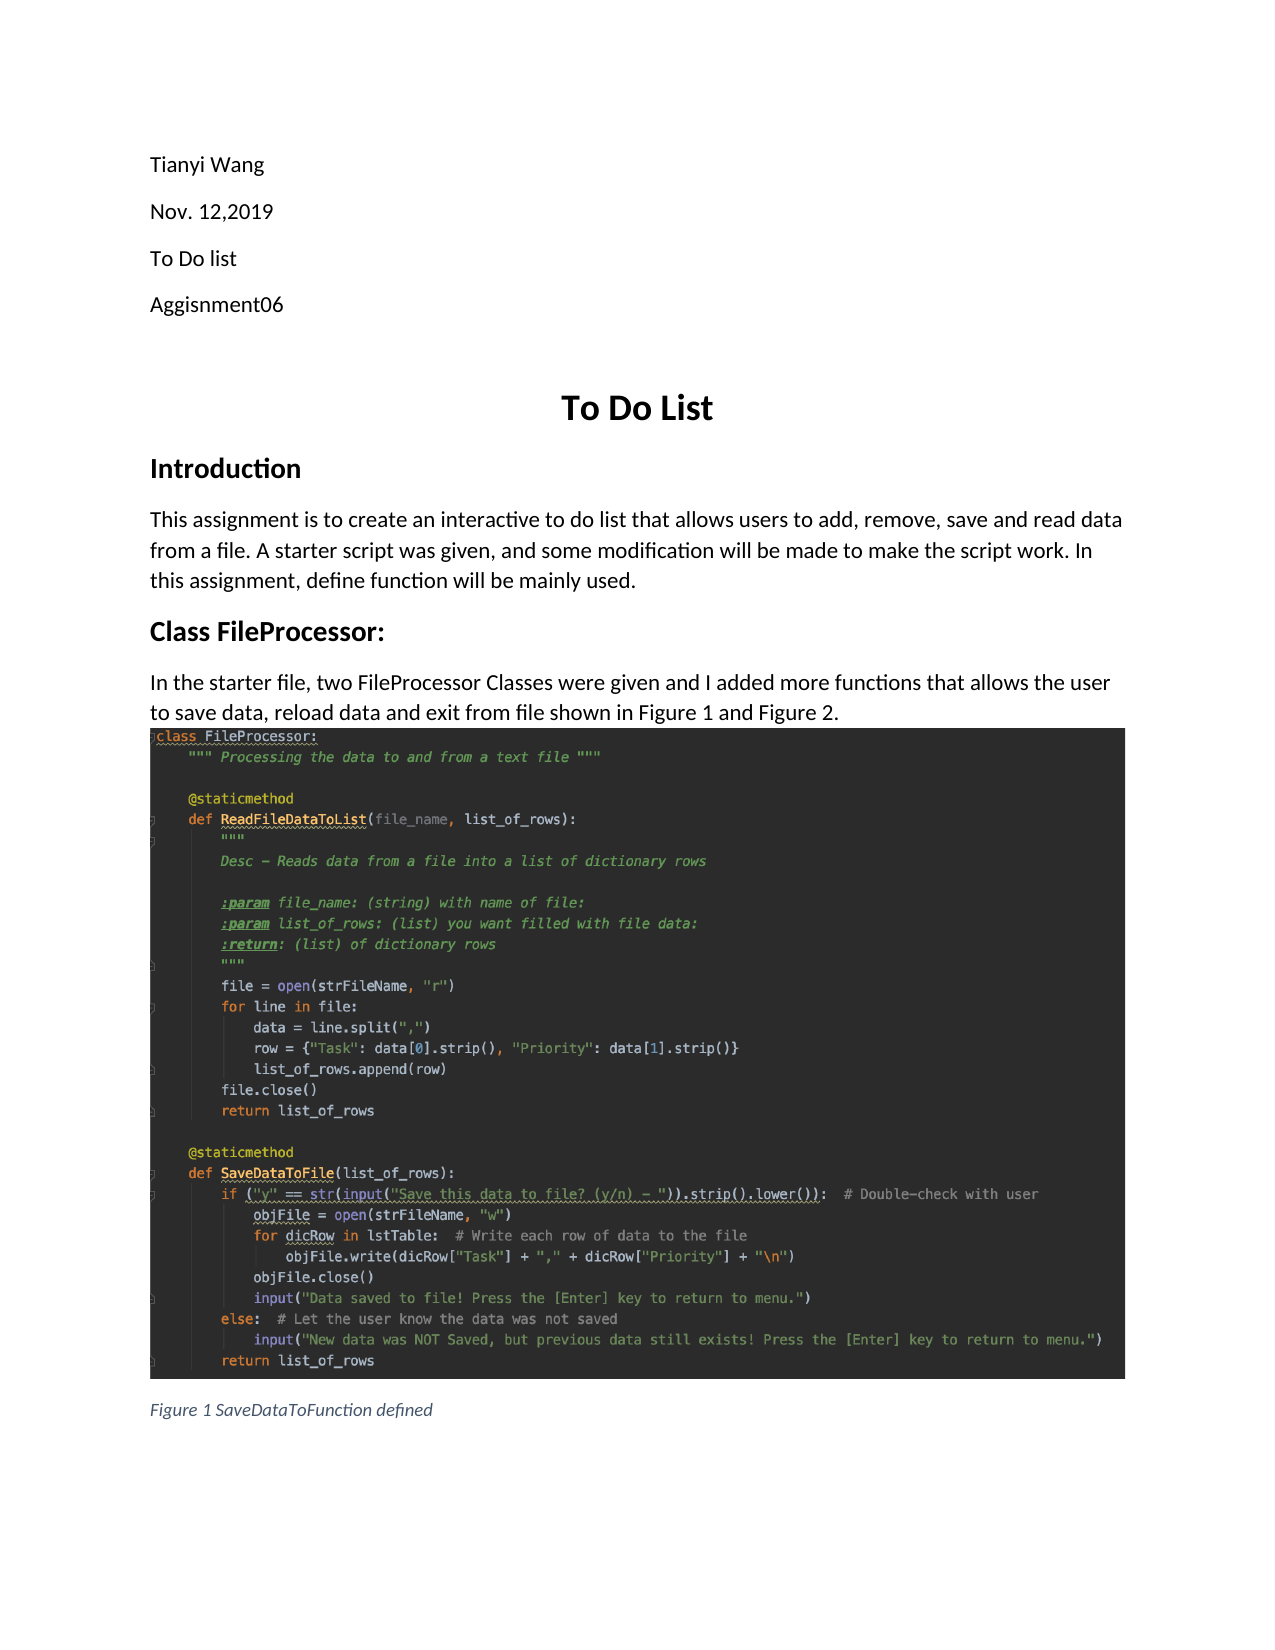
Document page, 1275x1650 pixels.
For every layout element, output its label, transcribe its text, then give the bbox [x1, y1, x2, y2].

picture [150, 728, 1125, 1379]
text Tianyi Wang [150, 150, 1125, 178]
text This assignment is to create an interactive to do list that allows users to add, remove, save and read data from a file. A starter script was given, and some modification will be made to make the script work. In this assignment, define function will be mainly used. [150, 506, 1125, 594]
text In the starter file, two FileProcessor Classes were given and I added more functions that allows the user to save data, reload data and exit from file shown in Figure 1 and Figure 2. [150, 668, 1125, 728]
text Class FileProcessor: [150, 613, 1125, 648]
text Figure 1 SaveDataToFunction defined [150, 1398, 1125, 1421]
text To Do List [150, 384, 1125, 430]
text To Do list [150, 244, 1125, 272]
text Nov. 12,2019 [150, 197, 1125, 225]
text Aggisnment06 [150, 291, 1125, 319]
text Introduction [150, 451, 1125, 486]
